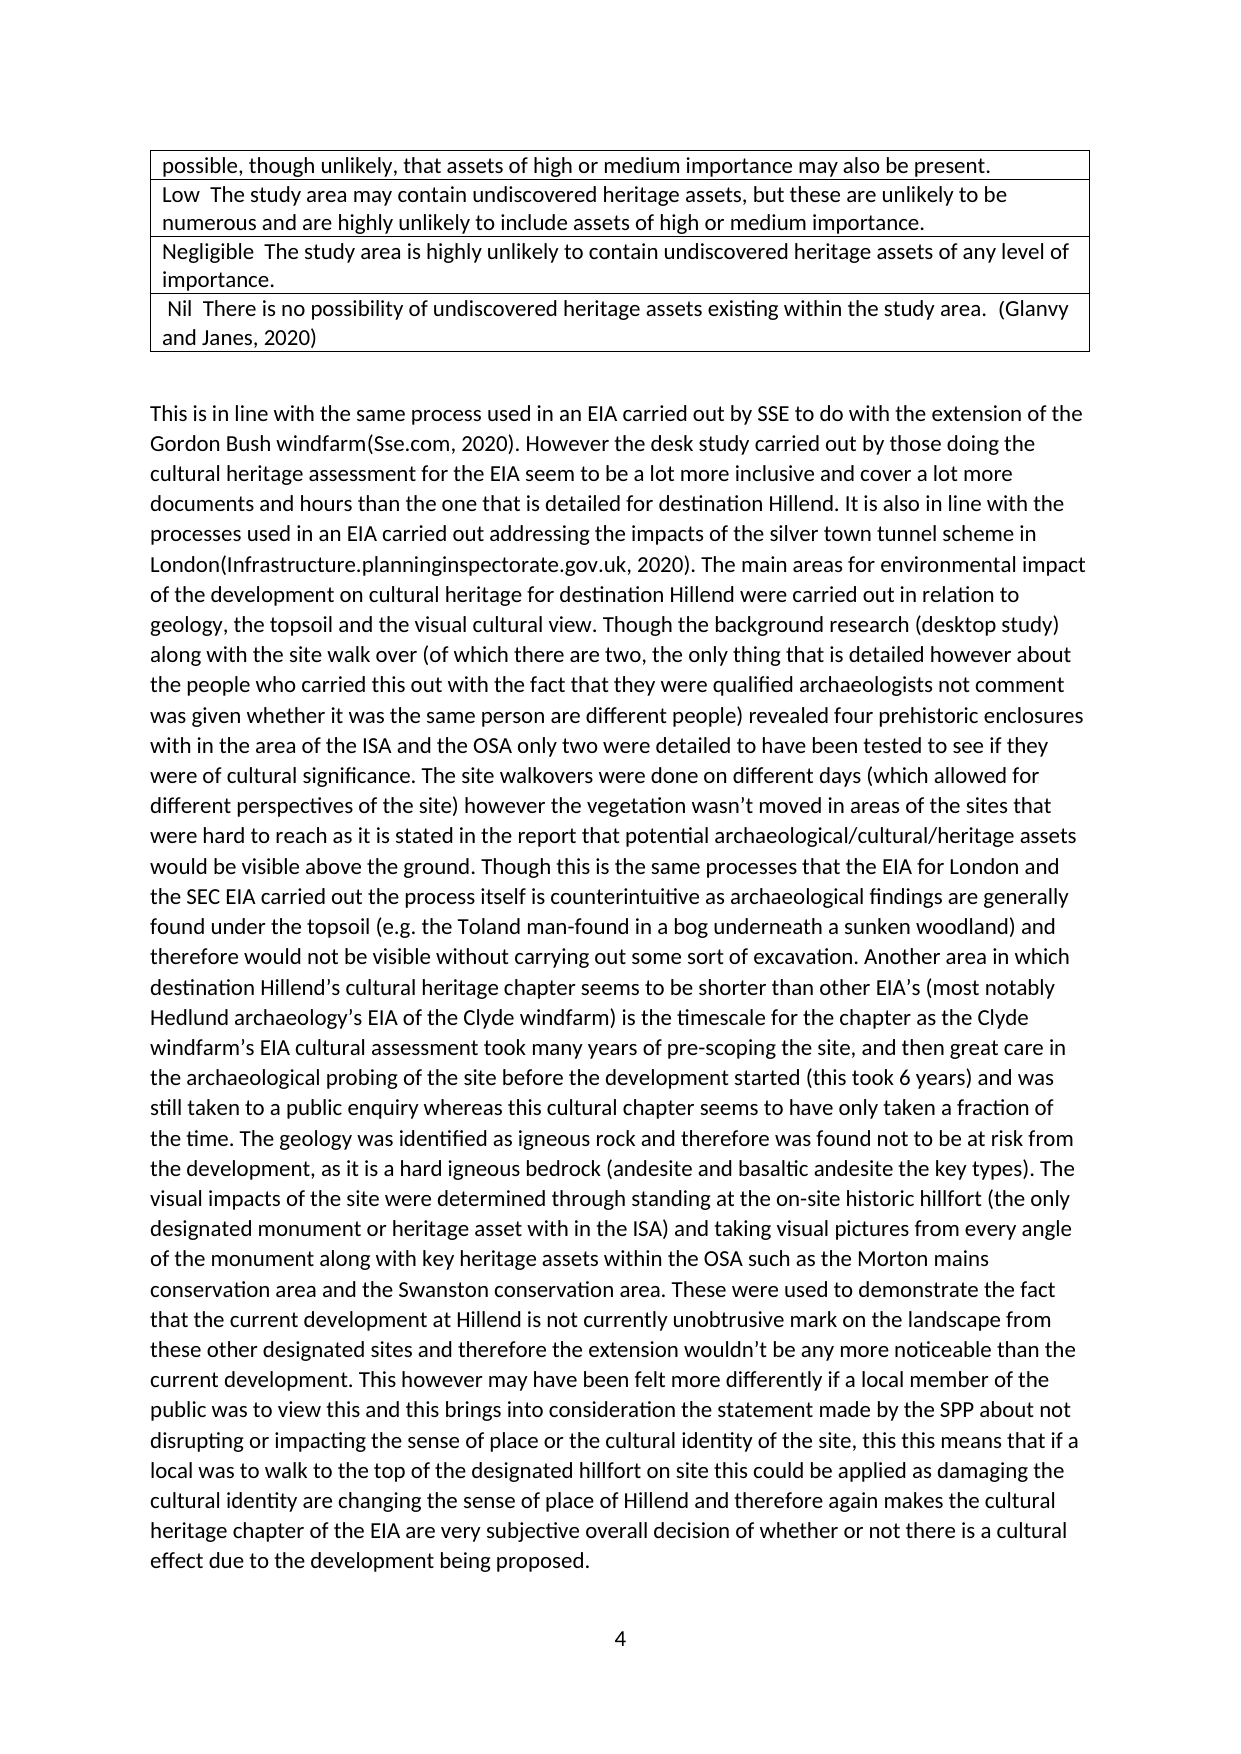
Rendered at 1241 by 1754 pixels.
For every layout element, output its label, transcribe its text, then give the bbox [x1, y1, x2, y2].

table_cell Negligible The study area is highly unlikely to contain undiscovered heritage assets of any level of importance. [151, 237, 1089, 293]
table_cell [151, 151, 1089, 179]
text This is in line with the same process used in an EIA carried out by SSE to do with the extension of the Gordon Bush windfarm(Sse.com, 2020). However the desk study carried out by those doing the cultural heritage assessment for the EIA seem to be a lot more inclusive and cover a lot more documents and hours than the one that is detailed for destination Hillend. It is also in line with the processes used in an EIA carried out addressing the impacts of the silver town tunnel scheme in London(Infrastructure.planninginspectorate.gov.uk, 2020). The main areas for environmental impact of the development on cultural heritage for destination Hillend were carried out in relation to geology, the topsoil and the visual cultural view. Though the background research (desktop study) along with the site walk over (of which there are two, the only thing that is detailed however about the people who carried this out with the fact that they were qualified archaeologists not comment was given whether it was the same person are different people) revealed four prehistoric enclosures with in the area of the ISA and the OSA only two were detailed to have been tested to see if they were of cultural significance. The site walkovers were done on different days (which allowed for different perspectives of the site) however the vegetation wasn’t moved in areas of the sites that were hard to reach as it is stated in the report that potential archaeological/cultural/heritage assets would be visible above the ground. Though this is the same processes that the EIA for London and the SEC EIA carried out the process itself is counterintuitive as archaeological findings are generally found under the topsoil (e.g. the Toland man-found in a bog underneath a sunken woodland) and therefore would not be visible without carrying out some sort of excavation. Another area in which destination Hillend’s cultural heritage chapter seems to be shorter than other EIA’s (most notably Hedlund archaeology’s EIA of the Clyde windfarm) is the timescale for the chapter as the Clyde windfarm’s EIA cultural assessment took many years of pre-scoping the site, and then great care in the archaeological probing of the site before the development started (this took 6 years) and was still taken to a public enquiry whereas this cultural chapter seems to have only taken a fraction of the time. The geology was identified as igneous rock and therefore was found not to be at risk from the development, as it is a hard igneous bedrock (andesite and basaltic andesite the key types). The visual impacts of the site were determined through standing at the on-site historic hillfort (the only designated monument or heritage asset with in the ISA) and taking visual pictures from every angle of the monument along with key heritage assets within the OSA such as the Morton mains conservation area and the Swanston conservation area. These were used to demonstrate the fact that the current development at Hillend is not currently unobtrusive mark on the landscape from these other designated sites and therefore the extension wouldn’t be any more noticeable than the current development. This however may have been felt more differently if a local member of the public was to view this and this brings into consideration the statement made by the SPP about not disrupting or impacting the sense of place or the cultural identity of the site, this this means that if a local was to walk to the top of the designated hillfort on site this could be applied as damaging the cultural identity are changing the sense of place of Hillend and therefore again makes the cultural heritage chapter of the EIA are very subjective overall decision of whether or not there is a cultural effect due to the development being proposed. [150, 399, 1090, 1574]
table_cell Nil There is no possibility of undiscovered heritage assets existing within the study area. (Glanvy and Janes, 2020) [151, 294, 1089, 351]
table_cell Low The study area may contain undiscovered heritage assets, but these are unlikely to be numerous and are highly unlikely to include assets of high or medium importance. [151, 180, 1089, 236]
